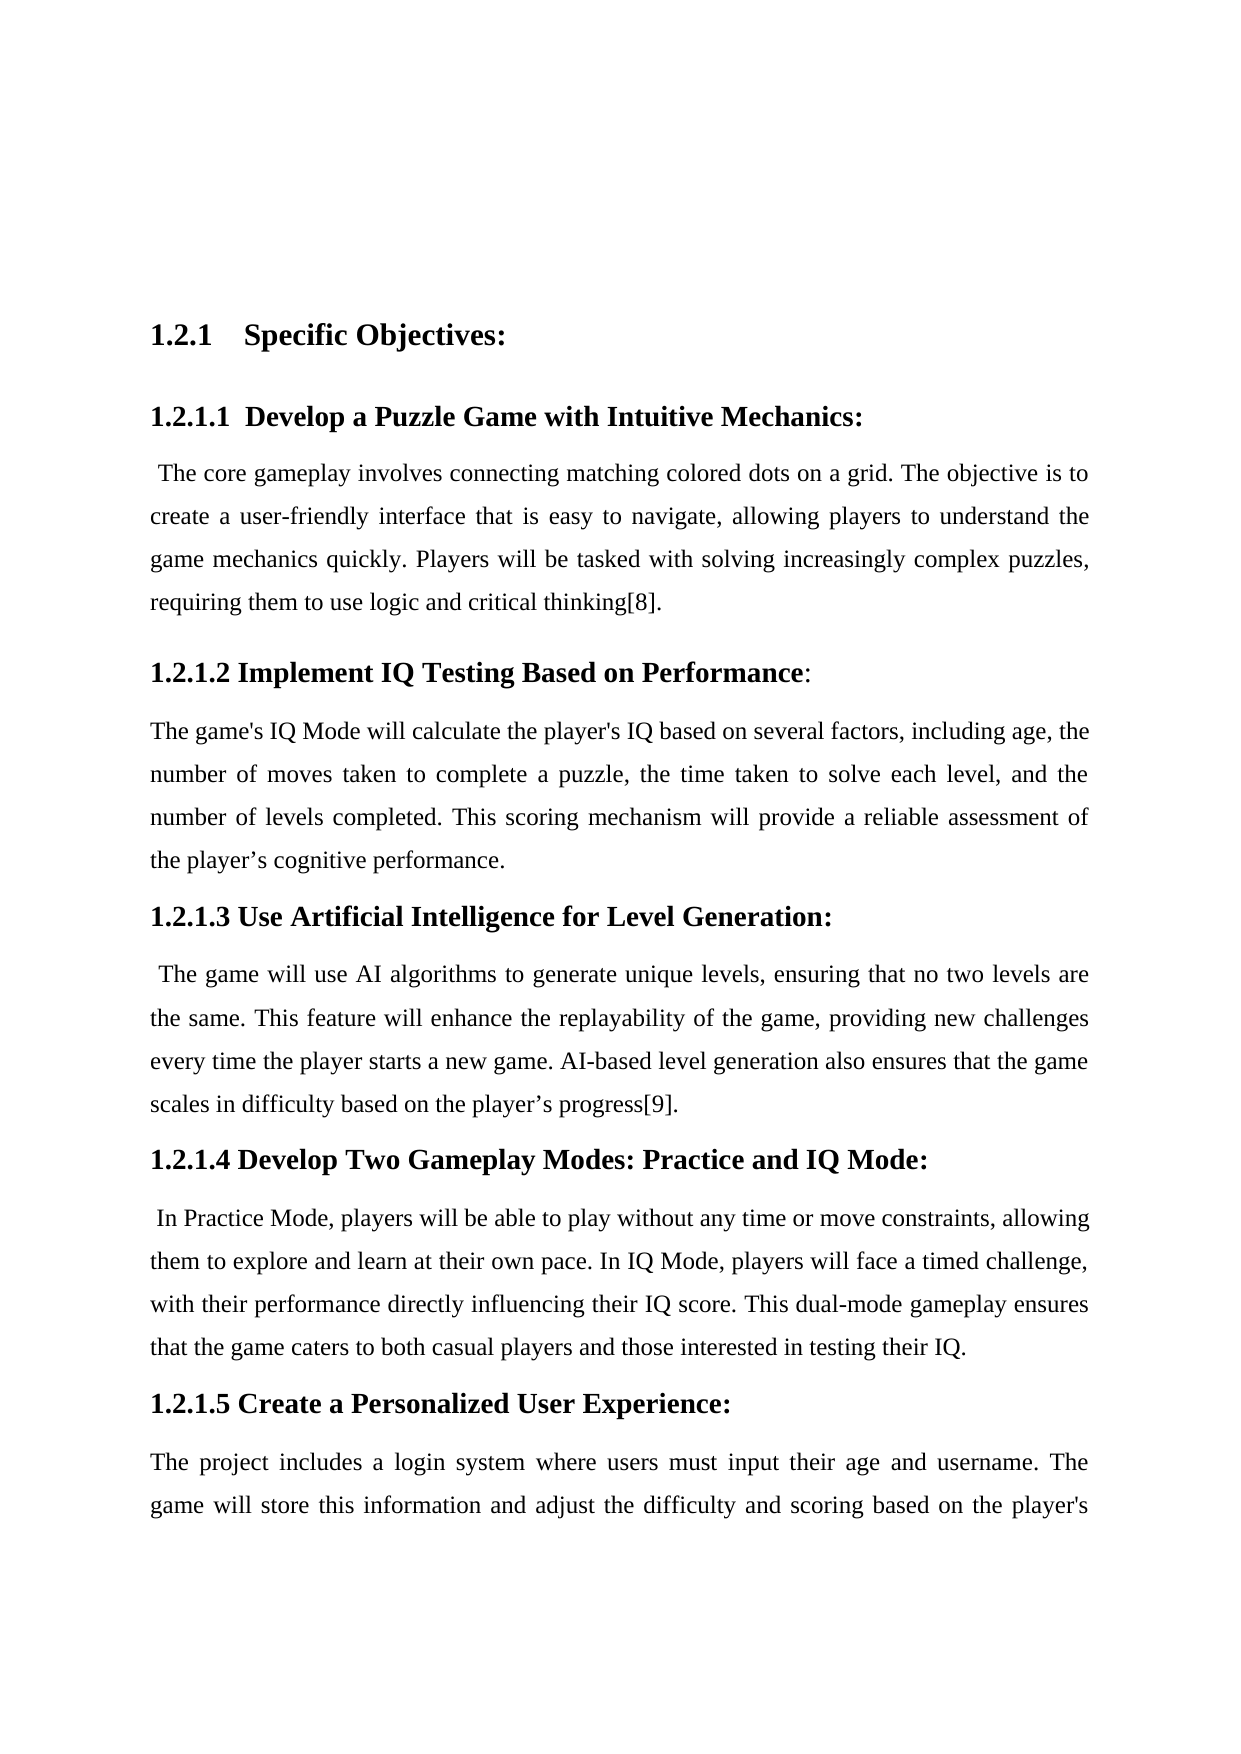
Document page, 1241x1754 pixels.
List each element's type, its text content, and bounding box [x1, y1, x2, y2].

subtitle The core gameplay involves connecting matching colored dots on a grid. The objective is to create a user-friendly interface that is easy to navigate, allowing players to understand the game mechanics quickly. Players will be tasked with solving increasingly complex puzzles, requiring them to use logic and critical thinking[8]. [150, 458, 1090, 616]
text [150, 1447, 1090, 1519]
text 1.2.1.4 Develop Two Gameplay Modes: Practice and IQ Mode: [150, 1142, 1090, 1176]
text The game's IQ Mode will calculate the player's IQ based on several factors, including age, the number of moves taken to complete a puzzle, the time taken to solve each level, and the number of levels completed. This scoring mechanism will provide a reliable assessment of the player’s cognitive performance. [150, 716, 1090, 874]
text 1.2.1 Specific Objectives: [150, 316, 1090, 352]
text 1.2.1.3 Use Artificial Intelligence for Level Generation: [150, 899, 1090, 932]
subtitle 1.2.1.1 Develop a Puzzle Game with Intuitive Mechanics: [150, 399, 1090, 433]
subtitle 1.2.1.2 Implement IQ Testing Based on Performance: [150, 655, 1090, 689]
text 1.2.1.5 Create a Personalized User Experience: [150, 1386, 1090, 1419]
text The game will use AI algorithms to generate unique levels, ensuring that no two levels are the same. This feature will enhance the replayability of the game, providing new challenges every time the player starts a new game. AI-based level generation also ensures that the game scales in difficulty based on the player’s progress[9]. [150, 959, 1090, 1118]
text In Practice Mode, players will be able to play without any time or move constraints, allowing them to explore and learn at their own pace. In IQ Mode, players will face a timed challenge, with their performance directly influencing their IQ score. This dual-mode gameplay ensures that the game caters to both casual players and those interested in testing their IQ. [150, 1203, 1090, 1361]
